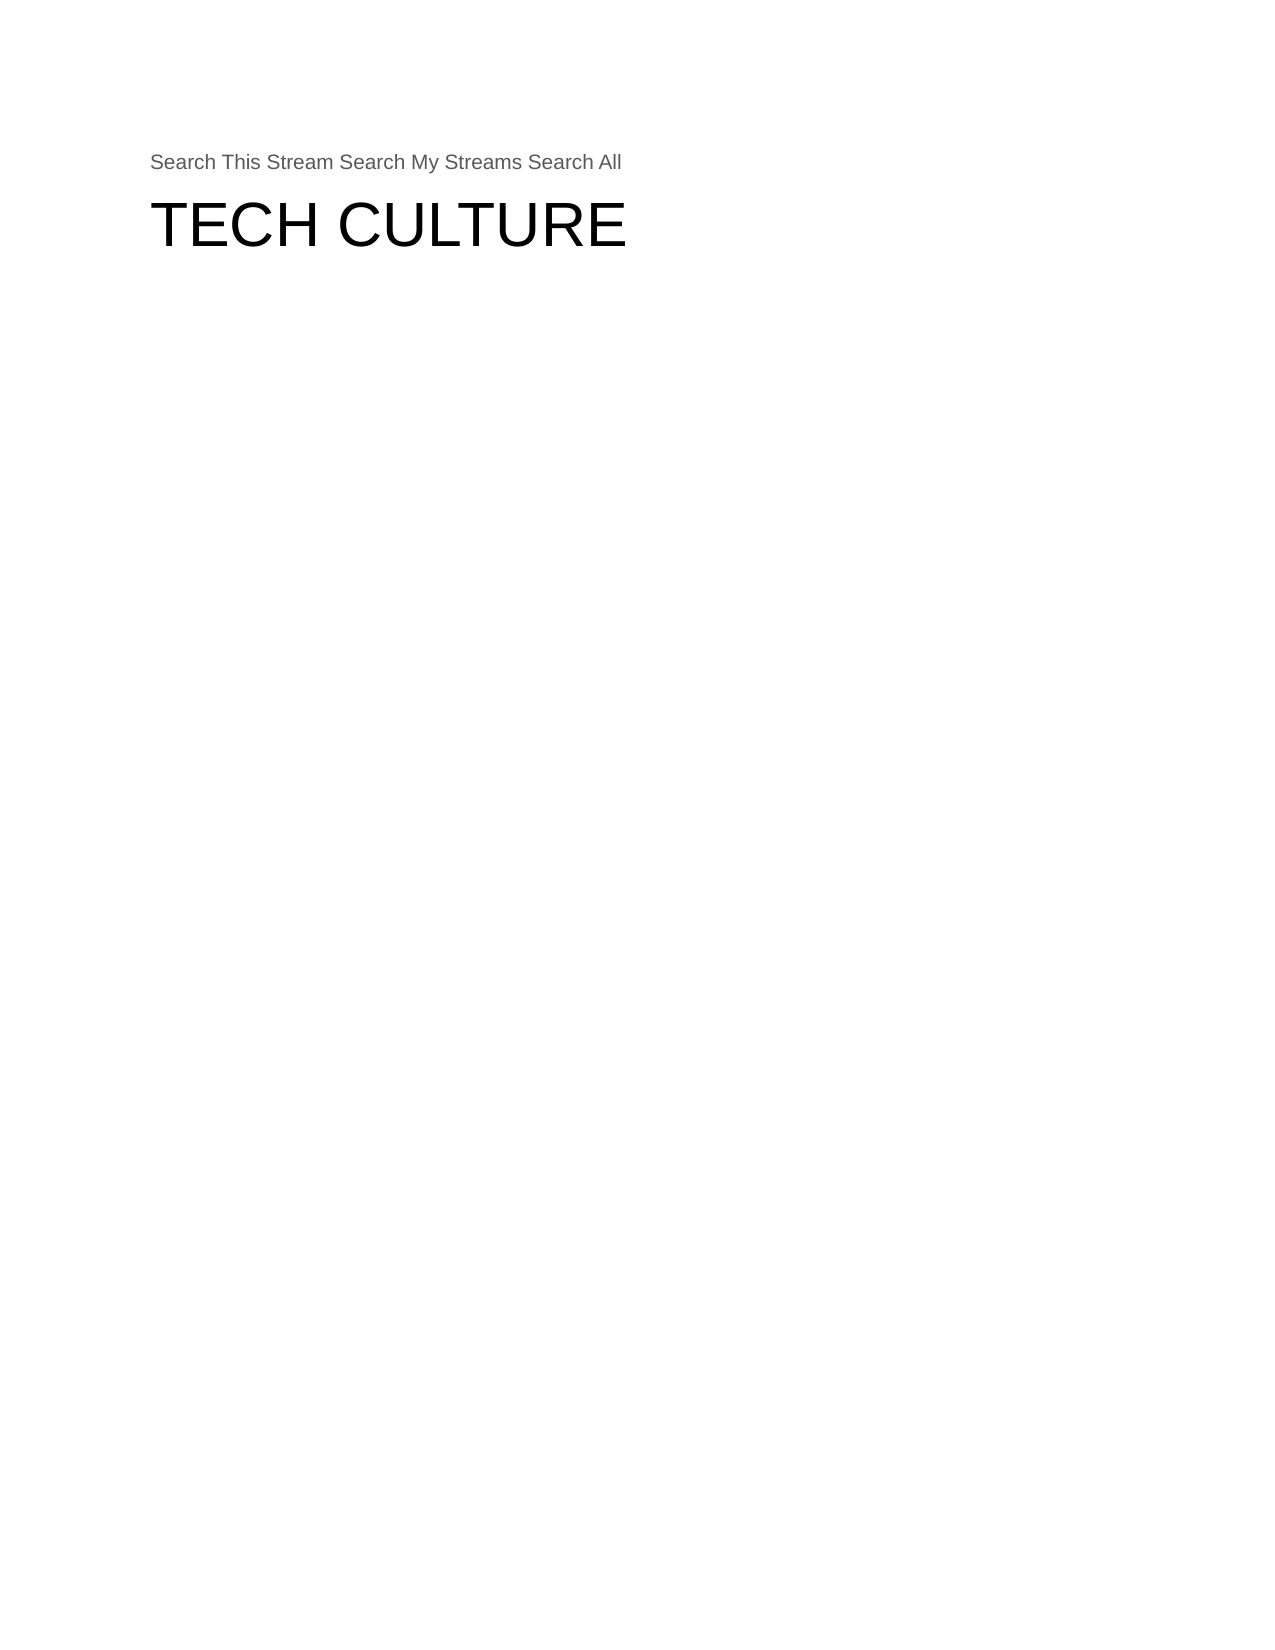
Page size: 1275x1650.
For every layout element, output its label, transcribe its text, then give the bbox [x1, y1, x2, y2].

text Search This Stream Search My Streams Search All [150, 150, 1125, 174]
text TECH CULTURE [150, 188, 1125, 260]
